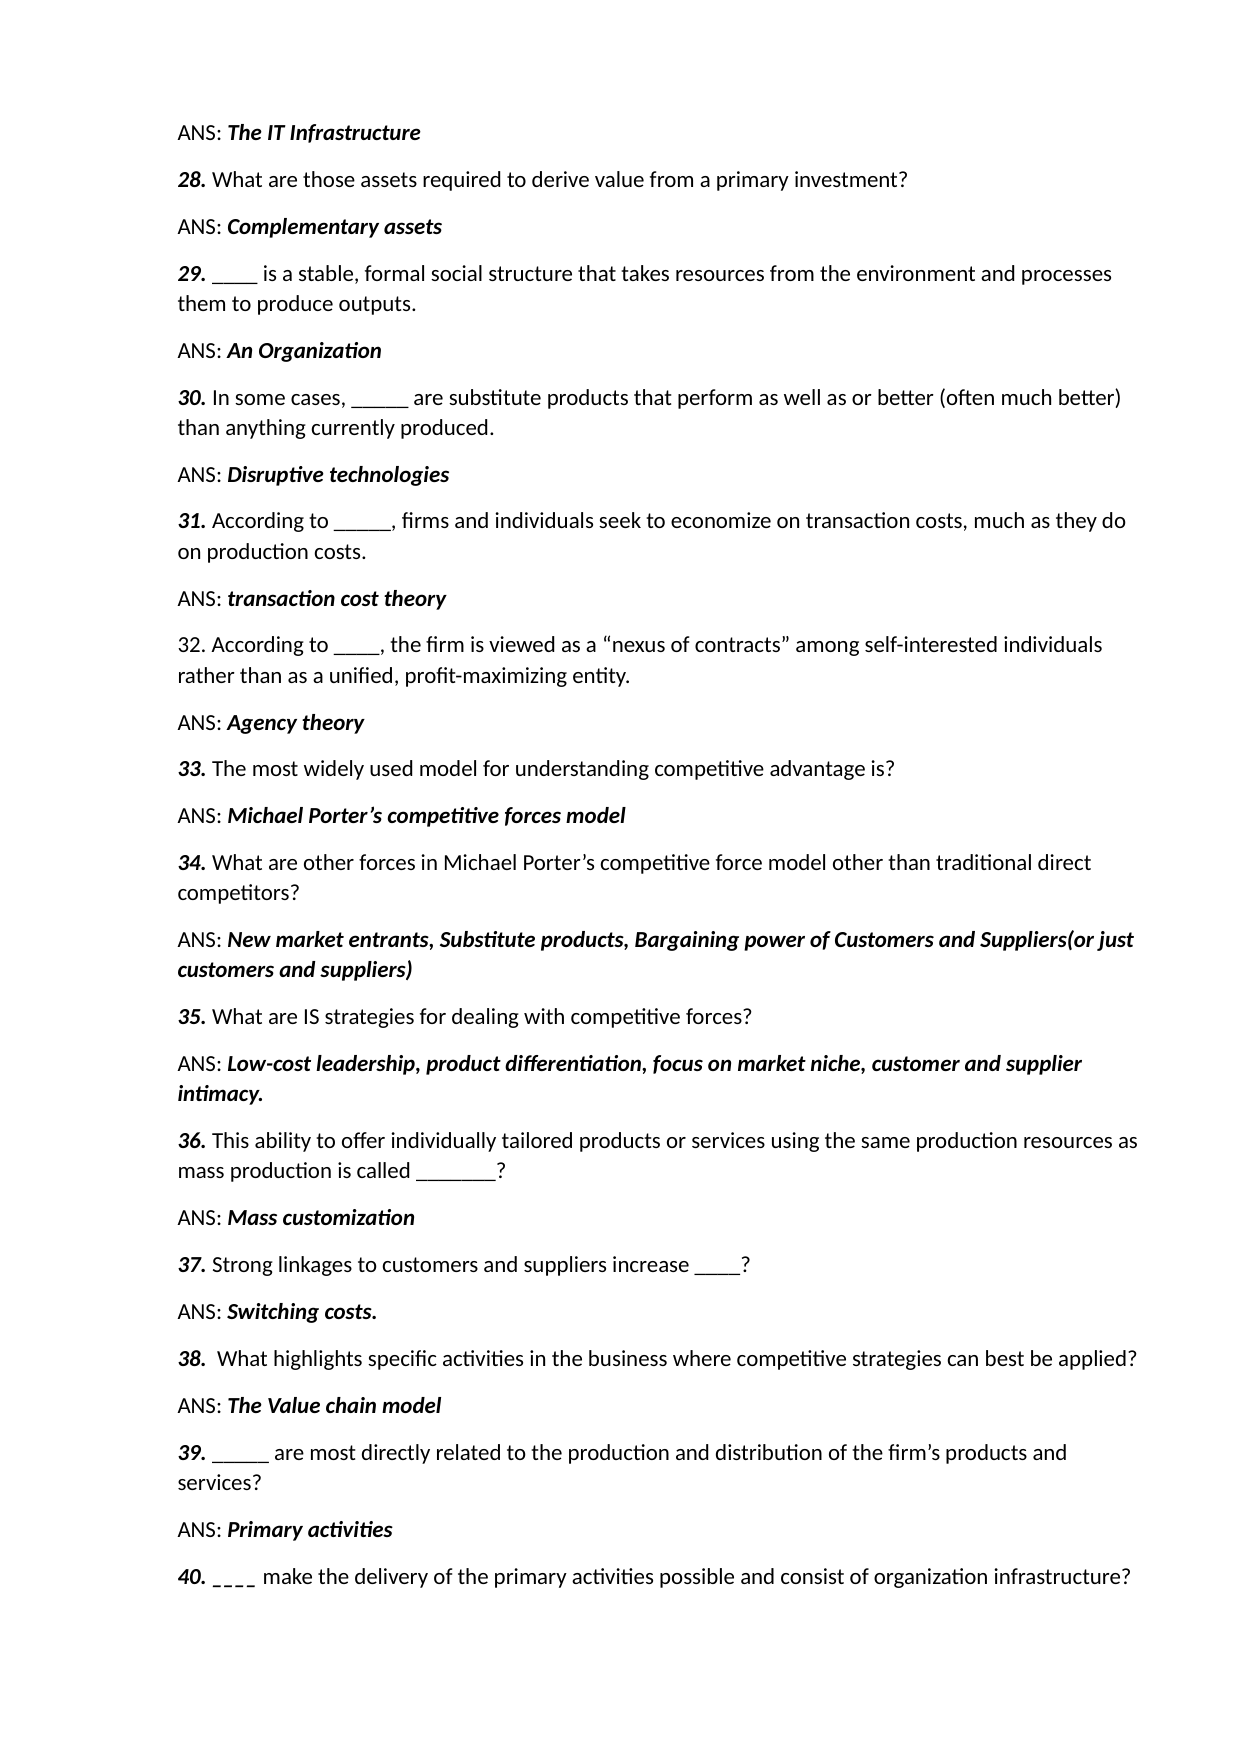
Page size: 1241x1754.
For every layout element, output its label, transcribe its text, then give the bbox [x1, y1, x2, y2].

text ANS: Disruptive technologies [177, 460, 1152, 488]
text 40. ____ make the delivery of the primary activities possible and consist of organization infrastructure? [177, 1562, 1152, 1590]
text ANS: Michael Porter’s competitive forces model [177, 801, 1152, 829]
text ANS: Switching costs. [177, 1297, 1152, 1325]
text 30. In some cases, _____ are substitute products that perform as well as or better (often much better) than anything currently produced. [177, 383, 1152, 441]
text 32. According to ____, the firm is viewed as a “nexus of contracts” among self-interested individuals rather than as a unified, profit-maximizing entity. [177, 631, 1152, 689]
text 31. According to _____, firms and individuals seek to economize on transaction costs, much as they do on production costs. [177, 507, 1152, 565]
text 28. What are those assets required to derive value from a primary investment? [177, 165, 1152, 193]
text ANS: Agency theory [177, 708, 1152, 736]
text 34. What are other forces in Michael Porter’s competitive force model other than traditional direct competitors? [177, 848, 1152, 907]
text ANS: The IT Infrastructure [177, 118, 1152, 146]
text 37. Strong linkages to customers and suppliers increase ____? [177, 1250, 1152, 1278]
text ANS: Complementary assets [177, 212, 1152, 240]
text ANS: New market entrants, Substitute products, Bargaining power of Customers and Suppliers(or just customers and suppliers) [177, 925, 1152, 984]
text 38. What highlights specific activities in the business where competitive strategies can best be applied? [177, 1344, 1152, 1372]
text ANS: Primary activities [177, 1515, 1152, 1543]
text ANS: Low-cost leadership, product differentiation, focus on market niche, customer and supplier intimacy. [177, 1049, 1152, 1108]
text ANS: An Organization [177, 336, 1152, 364]
text 36. This ability to offer individually tailored products or services using the same production resources as mass production is called _______? [177, 1126, 1152, 1185]
text 29. ____ is a stable, formal social structure that takes resources from the environment and processes them to produce outputs. [177, 259, 1152, 317]
text 35. What are IS strategies for dealing with competitive forces? [177, 1002, 1152, 1031]
text 33. The most widely used model for understanding competitive advantage is? [177, 754, 1152, 783]
text ANS: Mass customization [177, 1203, 1152, 1232]
text 39. _____ are most directly related to the production and distribution of the firm’s products and services? [177, 1438, 1152, 1496]
text ANS: The Value chain model [177, 1391, 1152, 1419]
text ANS: transaction cost theory [177, 584, 1152, 612]
